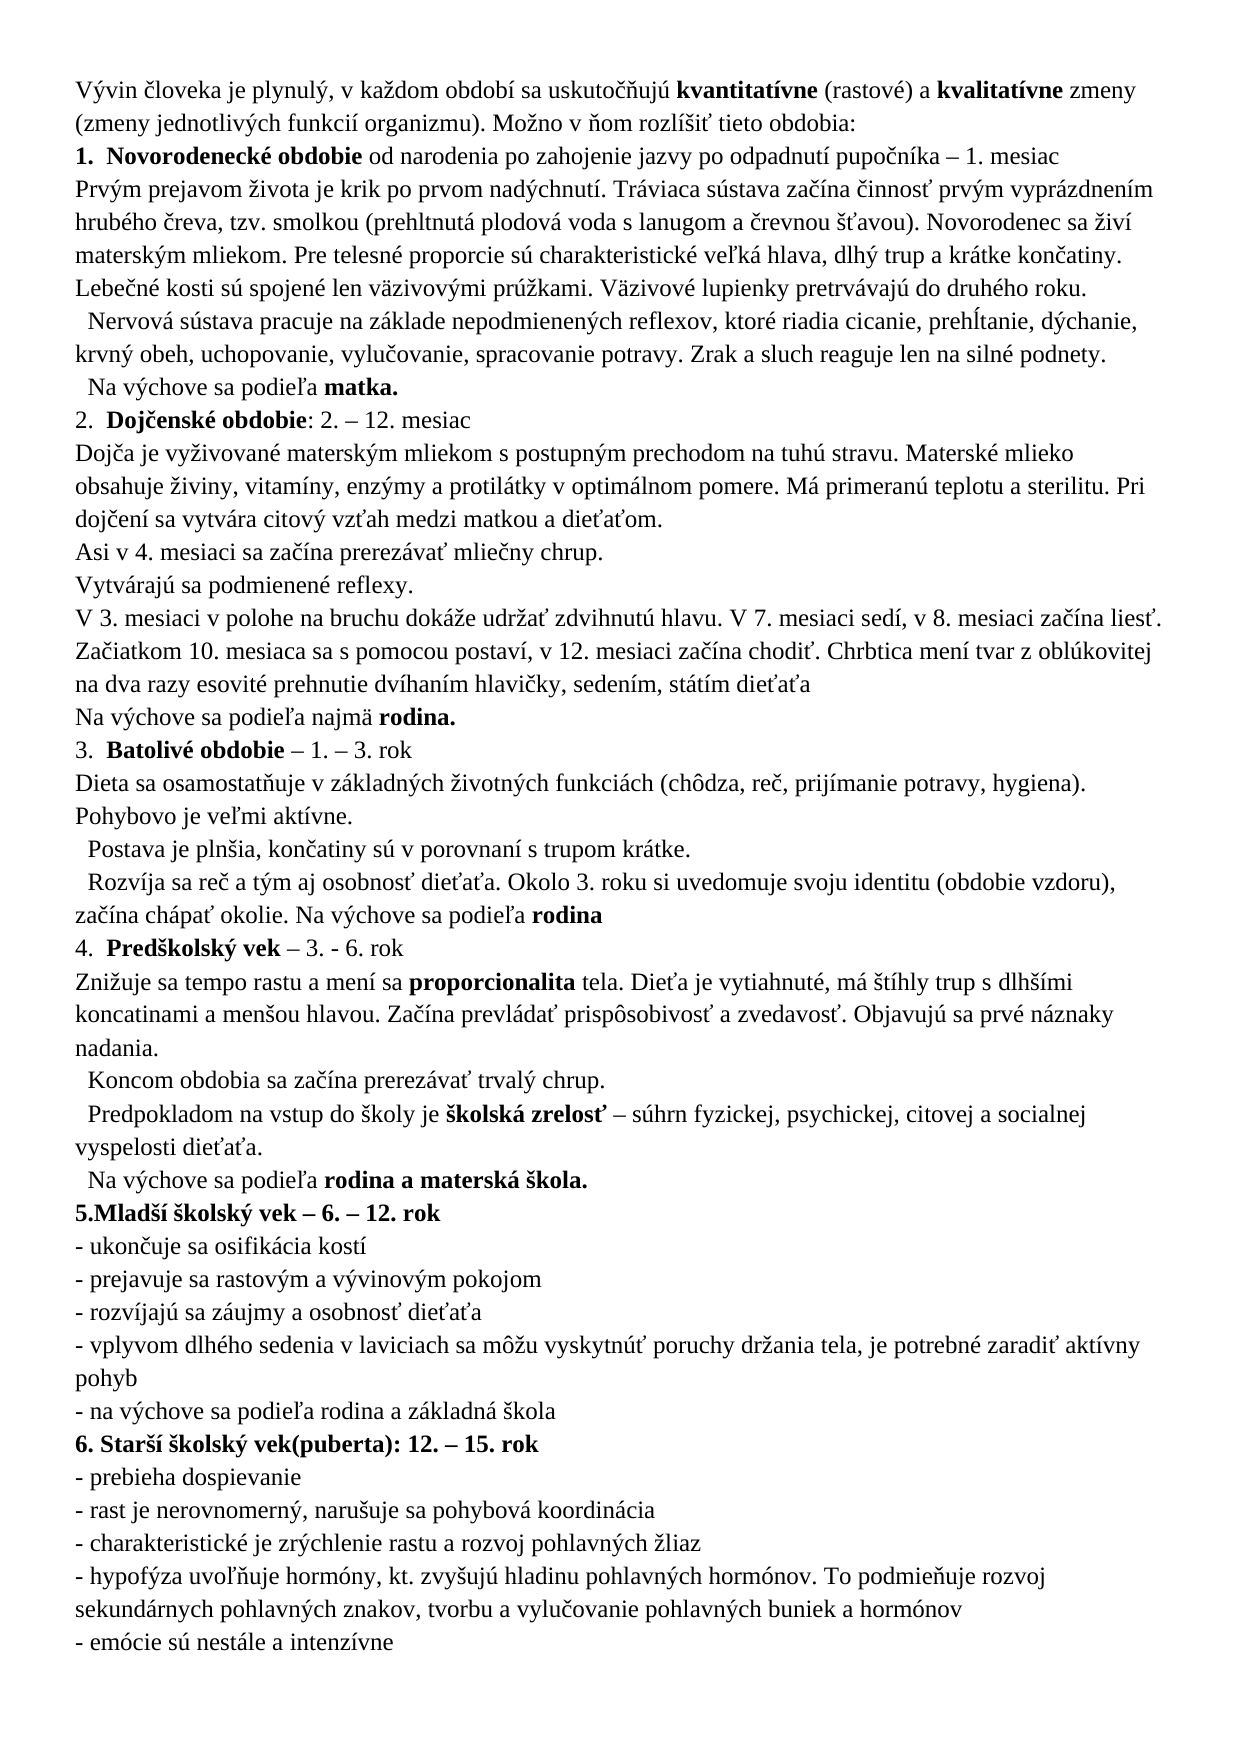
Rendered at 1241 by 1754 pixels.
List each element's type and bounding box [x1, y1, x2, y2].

text [75, 75, 1165, 1656]
